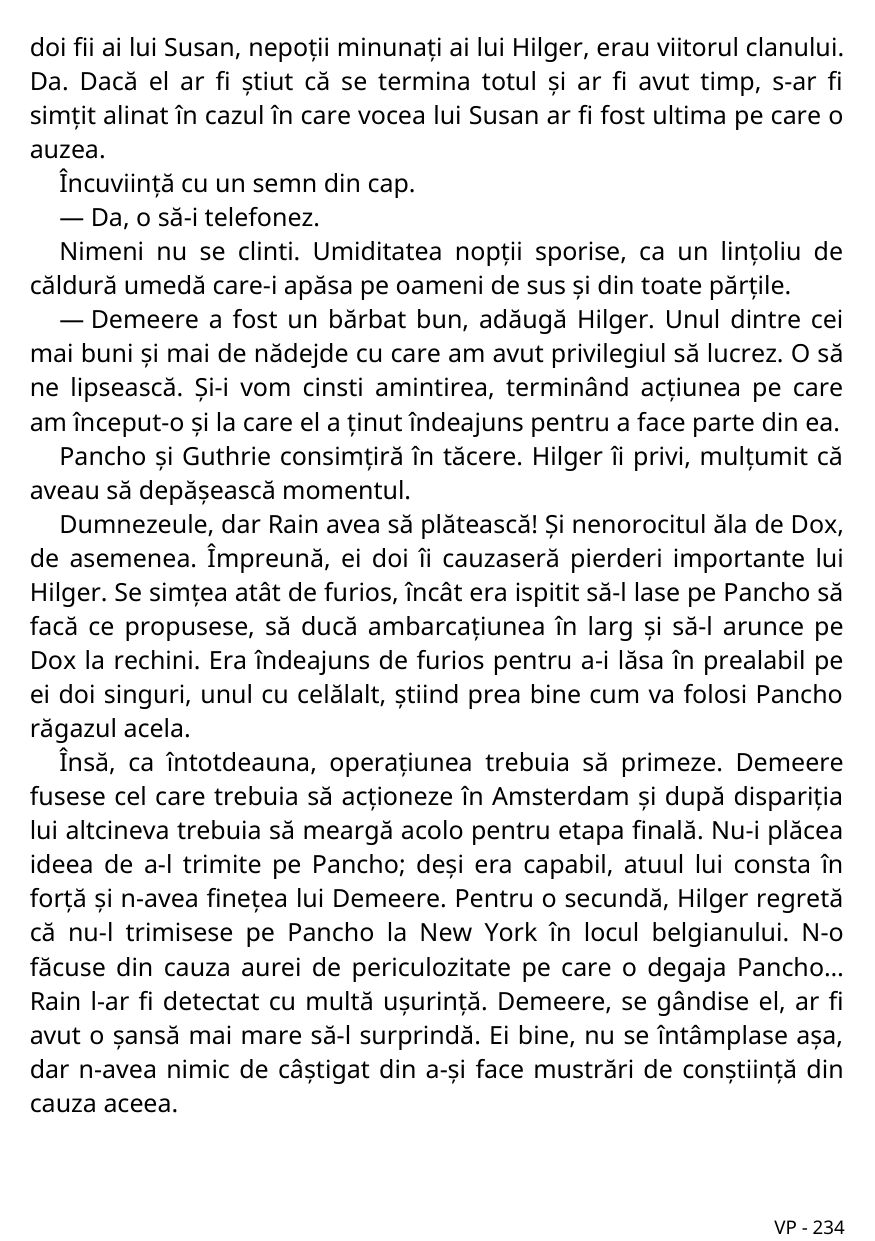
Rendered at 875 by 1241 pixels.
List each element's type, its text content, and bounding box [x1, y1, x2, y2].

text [29, 29, 844, 166]
text Nimeni nu se clinti. Umiditatea nopții sporise, ca un lințoliu de căldură umedă care-i apăsa pe oameni de sus și din toate părțile. [29, 234, 844, 302]
text — Da, o să-i telefonez. [29, 200, 844, 234]
text — Demeere a fost un bărbat bun, adăugă Hilger. Unul dintre cei mai buni și mai de nădejde cu care am avut privilegiul să lucrez. O să ne lipsească. Și-i vom cinsti amintirea, terminând acțiunea pe care am început-o și la care el a ținut îndeajuns pentru a face parte din ea. [29, 302, 844, 438]
text Pancho și Guthrie consimțiră în tăcere. Hilger îi privi, mulțumit că aveau să depășească momentul. [29, 438, 844, 506]
text Însă, ca întotdeauna, operațiunea trebuia să primeze. Demeere fusese cel care trebuia să acționeze în Amsterdam și după dispariția lui altcineva trebuia să meargă acolo pentru etapa finală. Nu-i plăcea ideea de a-l trimite pe Pancho; deși era capabil, atuul lui consta în forță și n-avea finețea lui Demeere. Pentru o secundă, Hilger regretă că nu-l trimisese pe Pancho la New York în locul belgianului. N-o făcuse din cauza aurei de periculozitate pe care o degaja Pancho… Rain l-ar fi detectat cu multă ușurință. Demeere, se gândise el, ar fi avut o șansă mai mare să-l surprindă. Ei bine, nu se întâmplase așa, dar n-avea nimic de câștigat din a-și face mustrări de conștiință din cauza aceea. [29, 745, 844, 1119]
text Încuviință cu un semn din cap. [29, 166, 844, 200]
text Dumnezeule, dar Rain avea să plătească! Și nenorocitul ăla de Dox, de asemenea. Împreună, ei doi îi cauzaseră pierderi importante lui Hilger. Se simțea atât de furios, încât era ispitit să-l lase pe Pancho să facă ce propusese, să ducă ambarcațiunea în larg și să-l arunce pe Dox la rechini. Era îndeajuns de furios pentru a-i lăsa în prealabil pe ei doi singuri, unul cu celălalt, știind prea bine cum va folosi Pancho răgazul acela. [29, 506, 844, 745]
